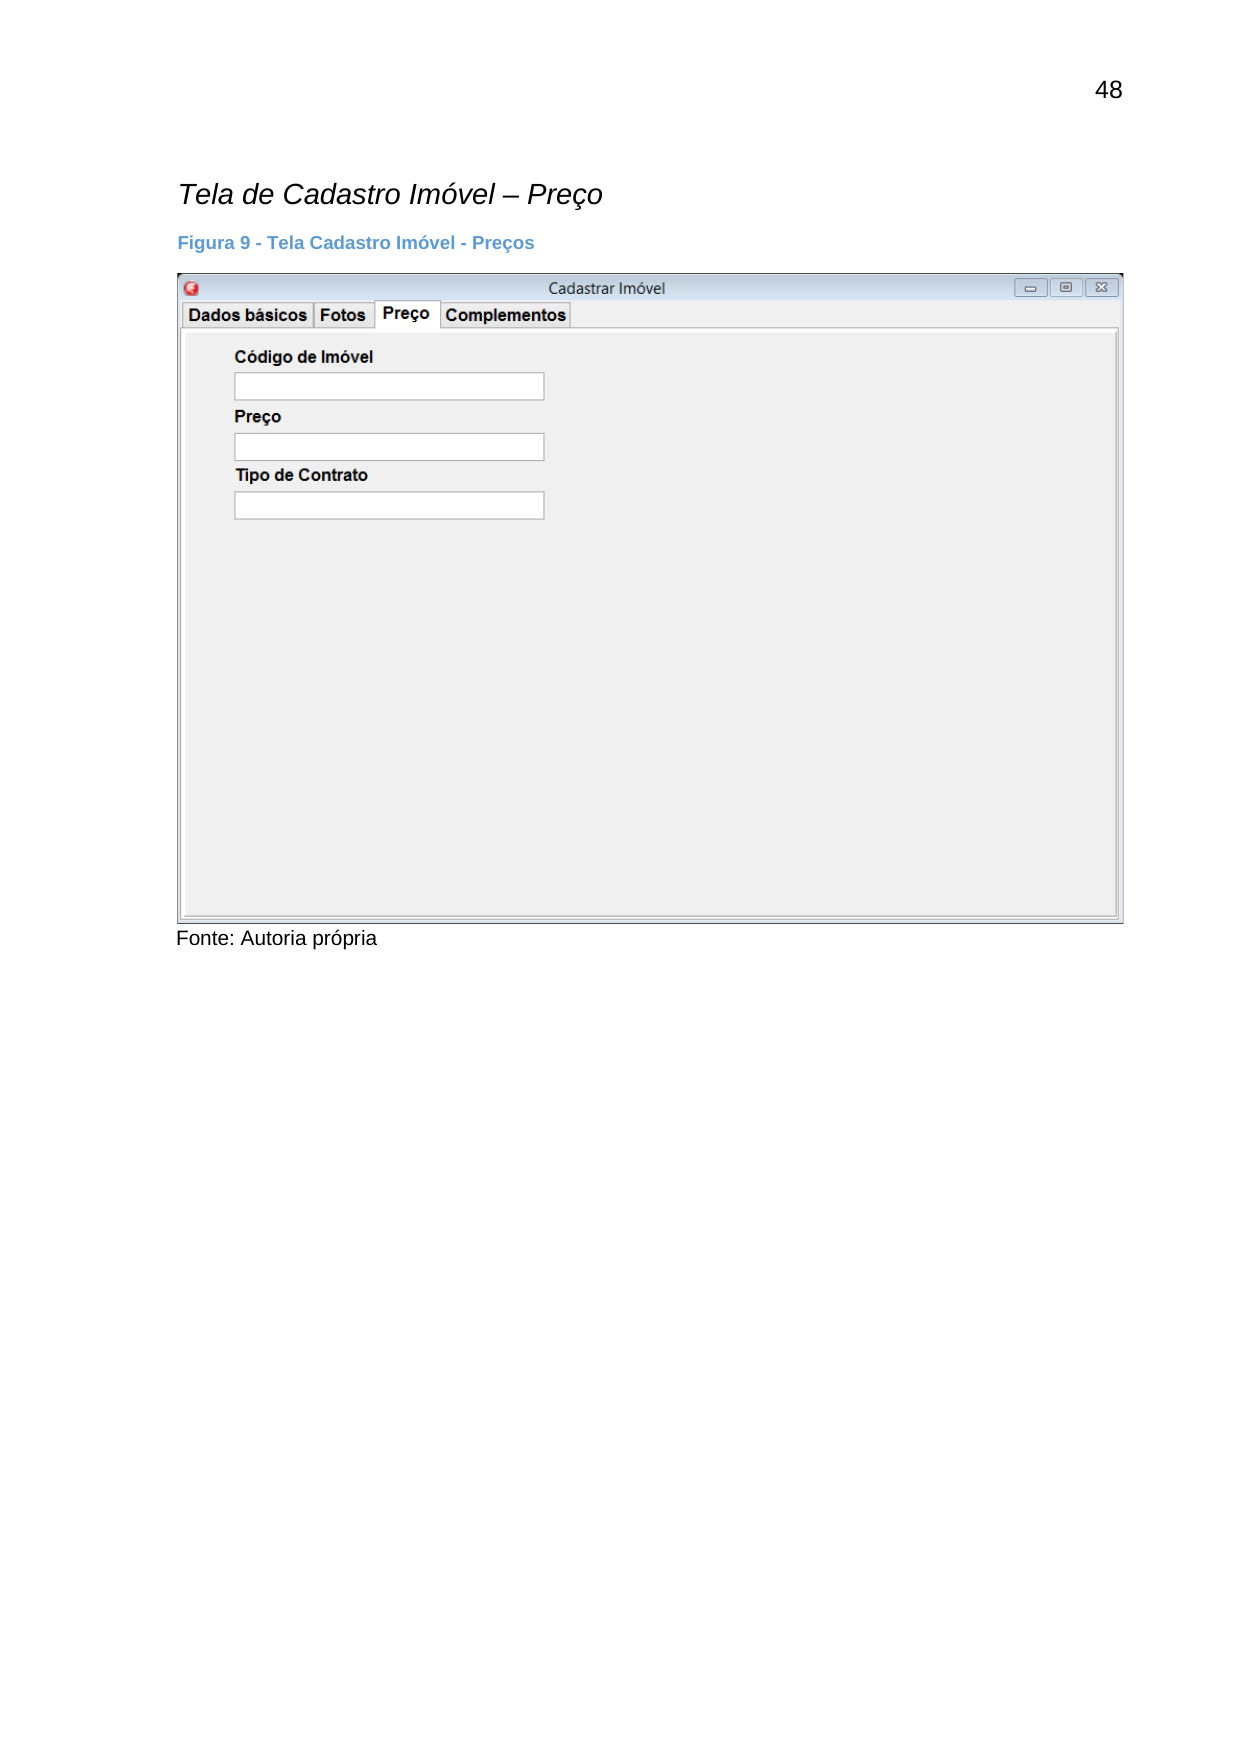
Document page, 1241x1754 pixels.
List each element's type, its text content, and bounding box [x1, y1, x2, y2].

text Tela de Cadastro Imóvel – Preço [177, 177, 1123, 211]
text Fonte: Autoria própria [176, 926, 1123, 950]
